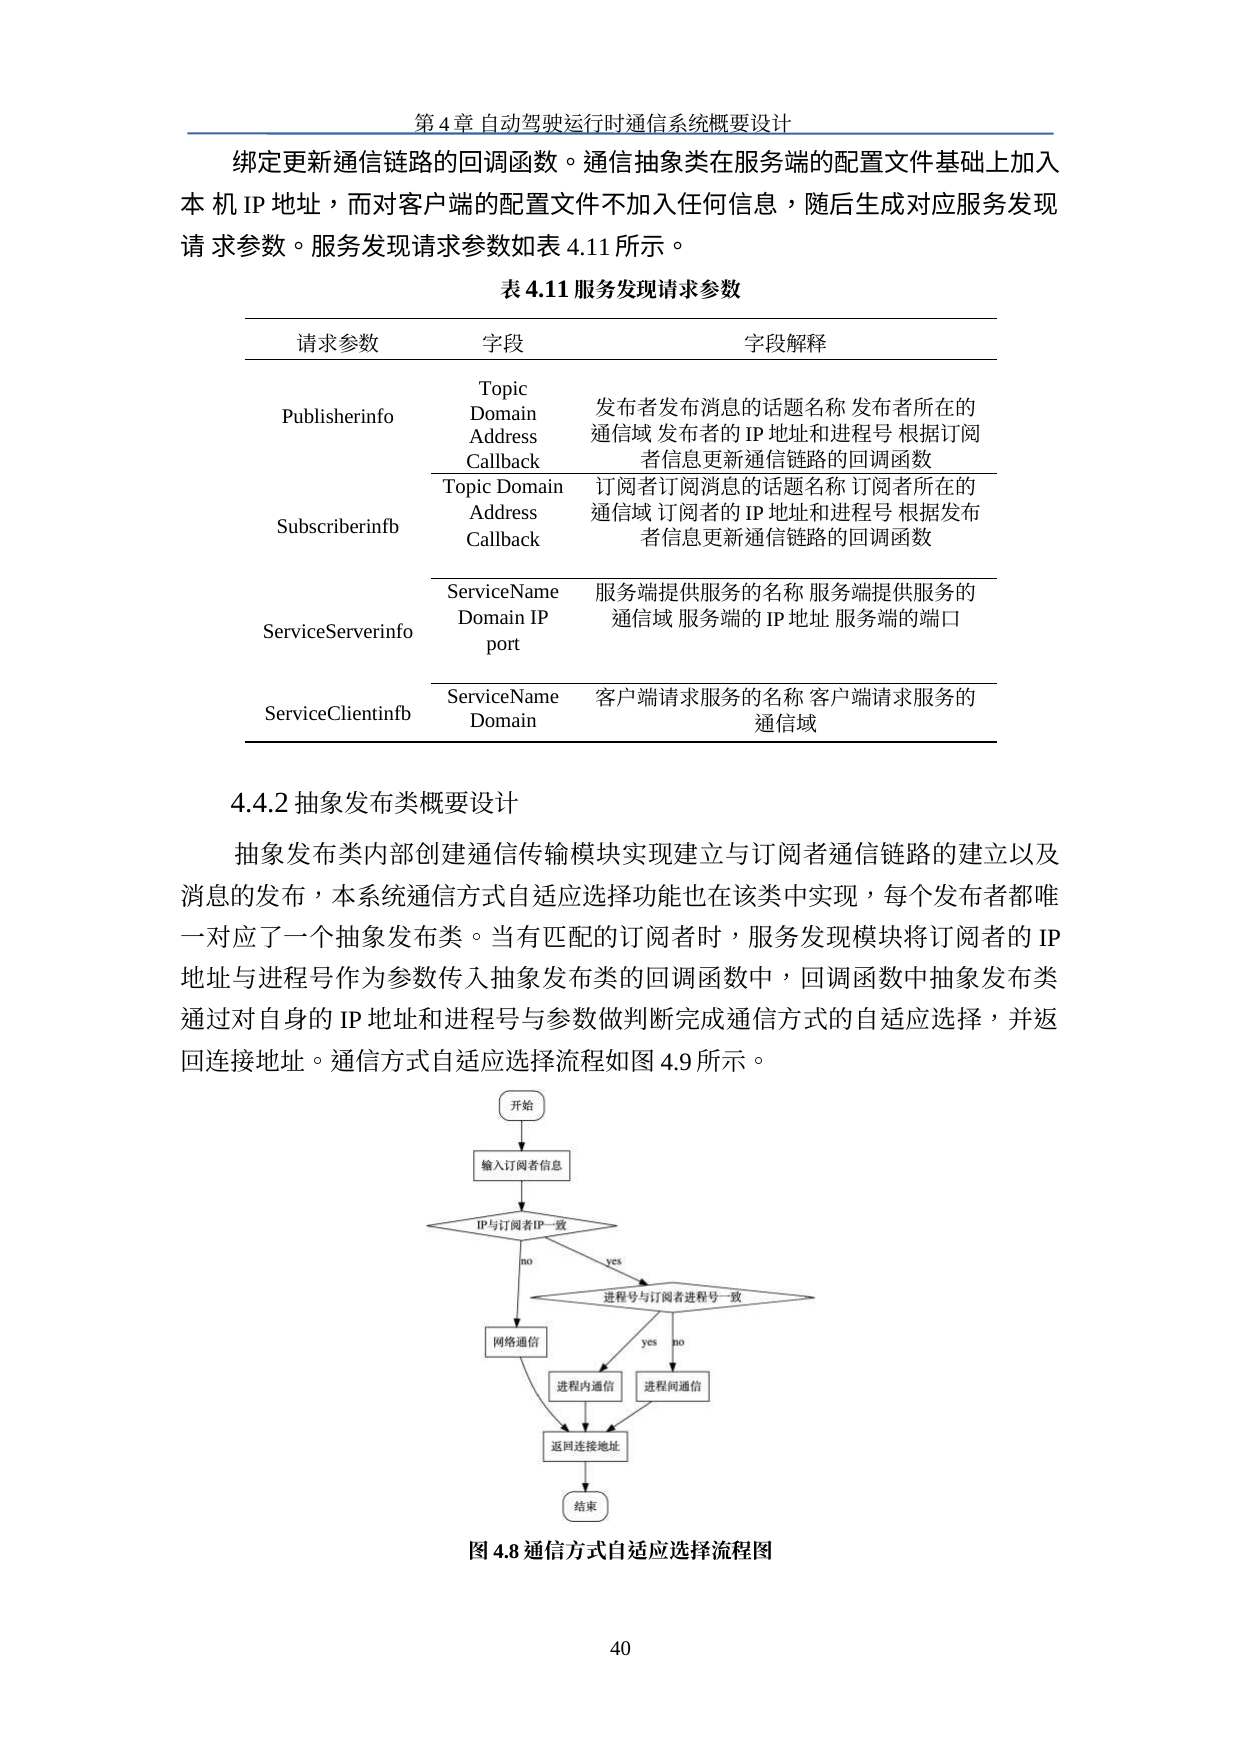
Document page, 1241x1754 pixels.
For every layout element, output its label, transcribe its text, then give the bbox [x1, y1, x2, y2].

table_cell Topic Domain Address Callback [431, 360, 575, 473]
table_cell ServiceClientinfb [245, 683, 431, 741]
table_header 请求参数 [245, 319, 431, 359]
text 图4.8通信方式自适应选择流程图 [180, 1534, 1061, 1564]
table_cell ServiceServerinfo [245, 578, 431, 683]
subtitle 4.4.2抽象发布类概要设计 [180, 784, 1061, 820]
table_header 字段 [431, 319, 575, 359]
table_cell 发布者发布消息的话题名称 发布者所在的通信域 发布者的IP地址和进程号 根据订阅者信息更新通信链路的回调函数 [575, 360, 997, 473]
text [180, 138, 1061, 263]
table_cell 订阅者订阅消息的话题名称 订阅者所在的通信域 订阅者的IP地址和进程号 根据发布者信息更新通信链路的回调函数 [575, 474, 997, 578]
table_cell ServiceName Domain [431, 684, 575, 741]
table_cell Topic Domain Address Callback [431, 474, 575, 578]
table_cell 服务端提供服务的名称 服务端提供服务的通信域 服务端的IP地址 服务端的端口 [575, 579, 997, 683]
picture [425, 1089, 816, 1524]
text 表4.11服务发现请求参数 [180, 274, 1061, 304]
table_cell Subscriberinfb [245, 473, 431, 578]
table_cell ServiceName Domain IP port [431, 579, 575, 683]
text 抽象发布类内部创建通信传输模块实现建立与订阅者通信链路的建立以及 消息的发布，本系统通信方式自适应选择功能也在该类中实现，每个发布者都唯 一对应了一个抽象发布类。当有匹配的订阅者时，服务发现模块将订阅者的IP 地址与进程号作为参数传入抽象发布类的回调函数中，回调函数中抽象发布类 通过对自身的IP地址和进程号与参数做判断完成通信方式的自适应选择，并返 回连接地址。通信方式自适应选择流程如图4.9所示。 [180, 831, 1061, 1079]
table_header 字段解释 [575, 319, 997, 359]
table_cell Publisherinfo [245, 360, 431, 473]
table_cell 客户端请求服务的名称 客户端请求服务的通信域 [575, 684, 997, 741]
